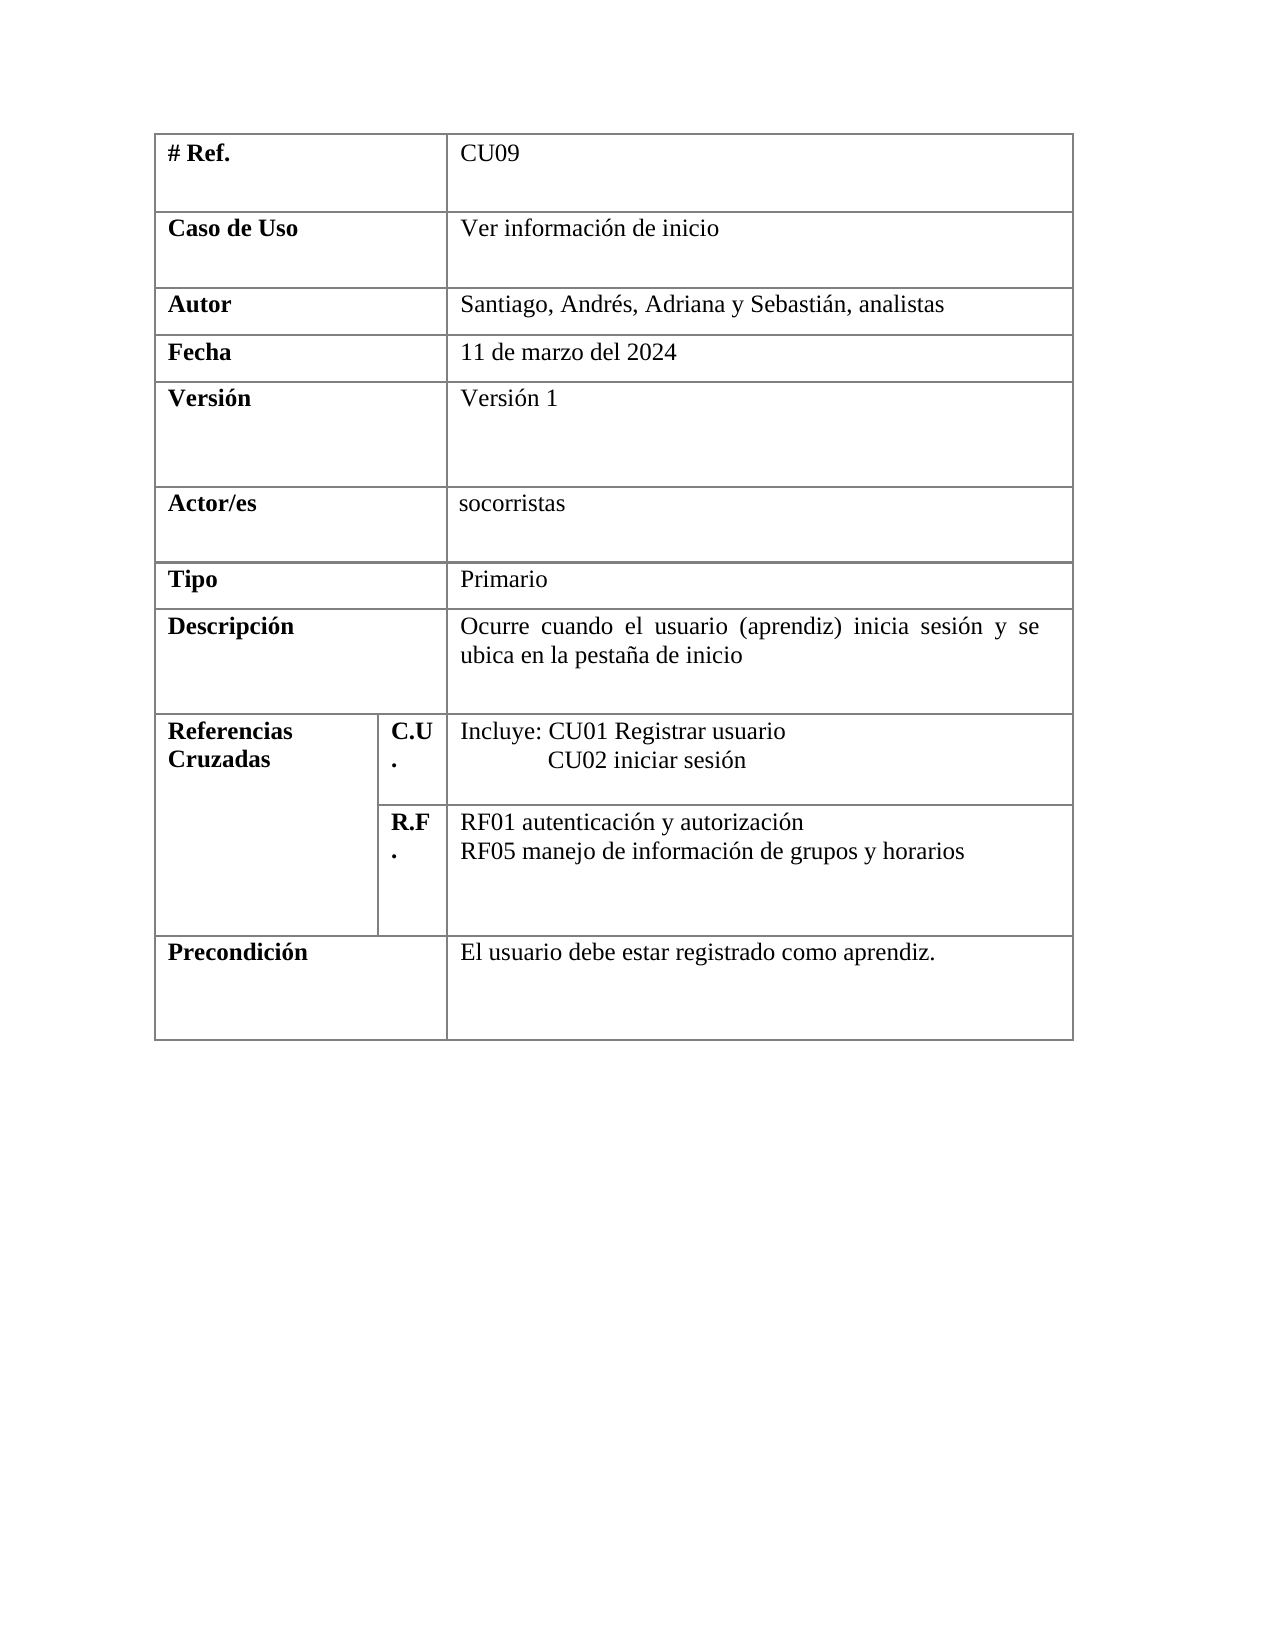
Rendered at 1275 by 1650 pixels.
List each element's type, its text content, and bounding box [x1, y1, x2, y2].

table_cell R.F. [379, 806, 446, 935]
table_cell Incluye: CU01 Registrar usuario CU02 iniciar sesión [448, 715, 1072, 804]
table_cell C.U. [379, 715, 446, 804]
table_cell Autor [156, 289, 446, 334]
table_cell El usuario debe estar registrado como aprendiz. [448, 937, 1072, 1039]
table_cell Fecha [156, 336, 446, 381]
table_cell 11 de marzo del 2024 [448, 336, 1072, 381]
table_cell RF01 autenticación y autorización RF05 manejo de información de grupos y horarios [448, 806, 1072, 935]
table_cell Versión 1 [448, 383, 1072, 486]
table_cell socorristas [448, 488, 1072, 561]
table_cell Referencias Cruzadas [156, 715, 377, 935]
table_cell Santiago, Andrés, Adriana y Sebastián, analistas [448, 289, 1072, 334]
table_cell Tipo [156, 564, 446, 608]
table_cell Actor/es [156, 488, 446, 561]
table_cell Primario [448, 564, 1072, 608]
table_header # Ref. [156, 135, 446, 211]
table_header CU09 [448, 135, 1072, 211]
table_cell Ocurre cuando el usuario (aprendiz) inicia sesión y se ubica en la pestaña de inicio [448, 610, 1072, 713]
table_cell Precondición [156, 937, 446, 1039]
table_cell Ver información de inicio [448, 213, 1072, 287]
table_cell Descripción [156, 610, 446, 713]
table_cell Caso de Uso [156, 213, 446, 287]
table_cell Versión [156, 383, 446, 486]
